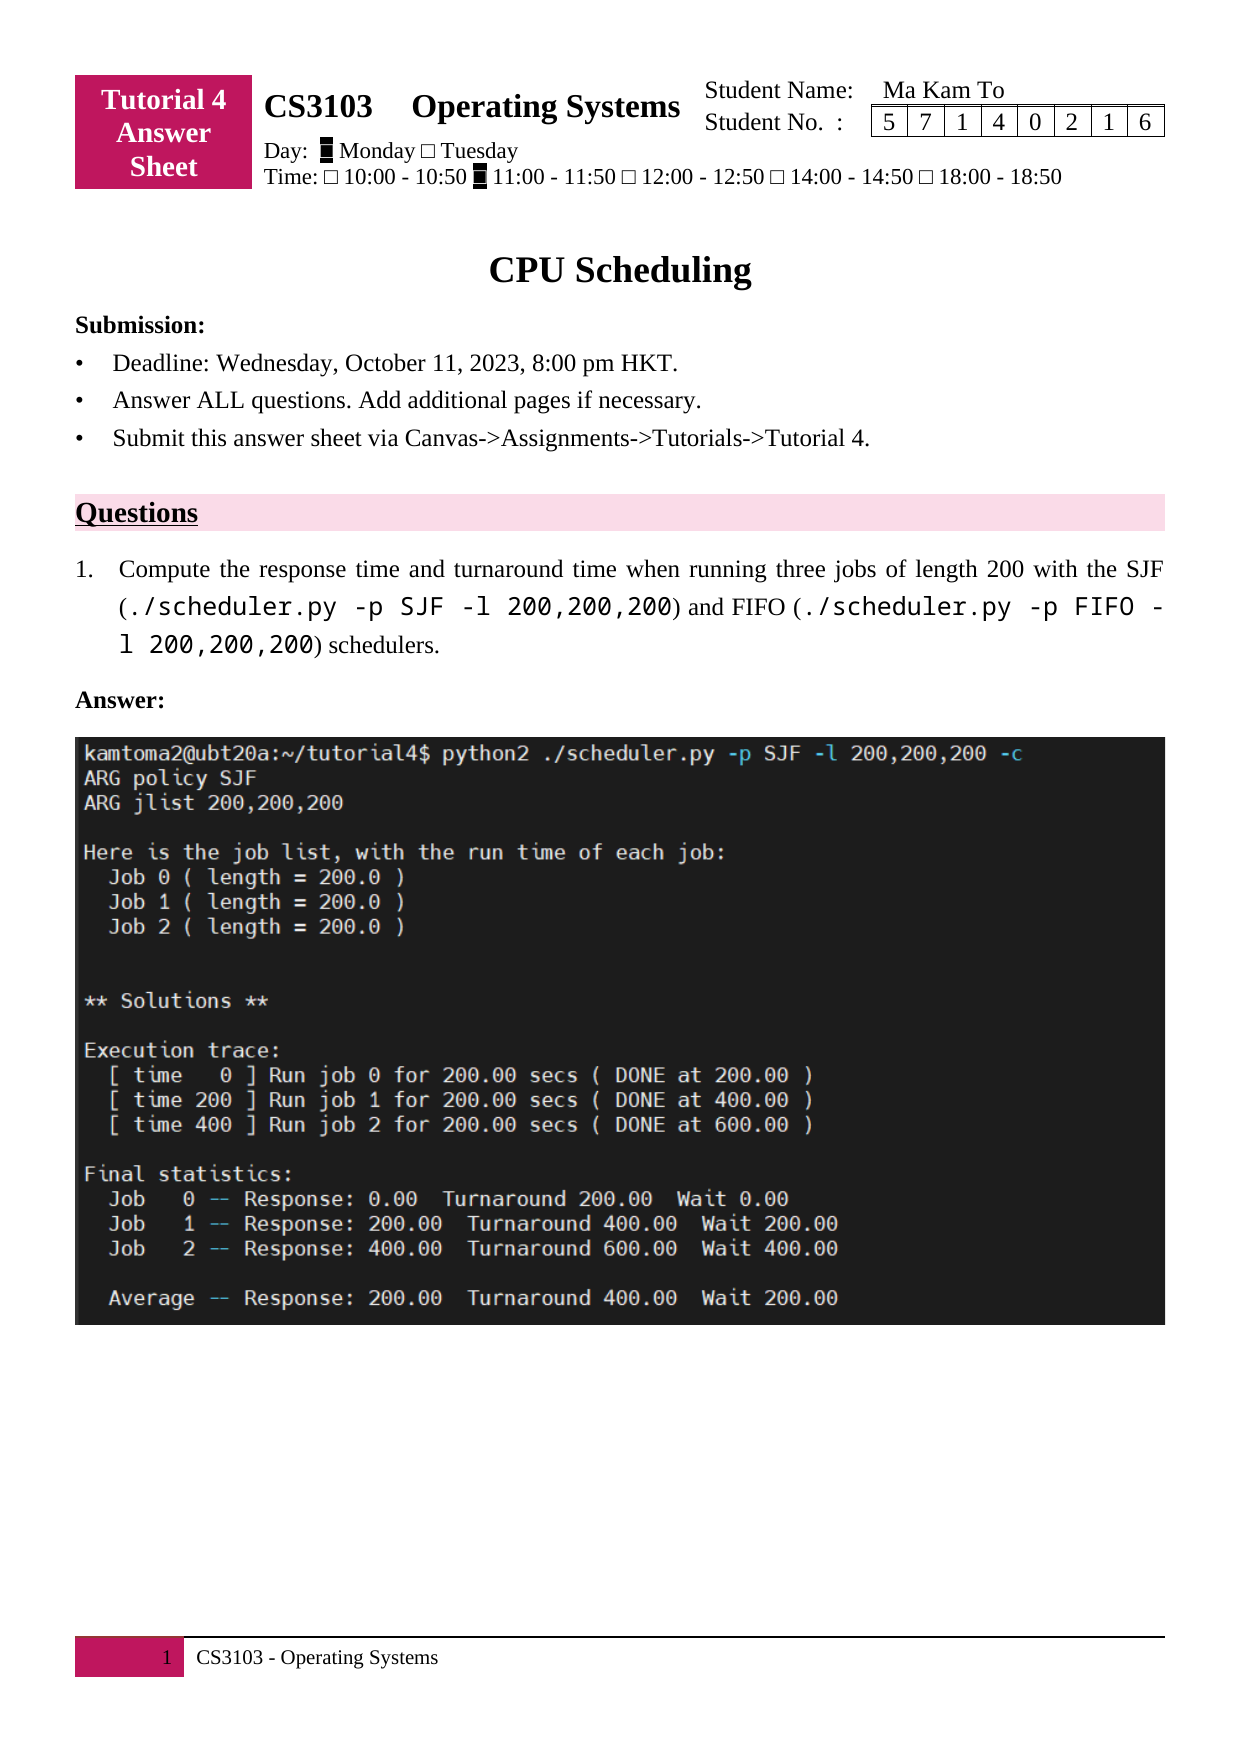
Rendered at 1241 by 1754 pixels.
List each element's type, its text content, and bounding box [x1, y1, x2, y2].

text CPU Scheduling [75, 231, 1165, 306]
text Submission: [75, 306, 1165, 344]
list Deadline: Wednesday, October 11, 2023, 8:00 pm HKT. [75, 344, 1165, 381]
list Answer ALL questions. Add additional pages if necessary. [75, 381, 1165, 419]
text Questions [75, 494, 1165, 531]
list Compute the response time and turnaround time when running three jobs of length 200 with the SJF (./scheduler.py -p SJF -l 200,200,200) and FIFO (./scheduler.py -p FIFO -l 200,200,200) schedulers. [75, 550, 1165, 662]
list Submit this answer sheet via Canvas->Assignments->Tutorials->Tutorial 4. [75, 419, 1165, 456]
picture [75, 737, 1166, 1325]
text Answer: [75, 681, 1165, 719]
